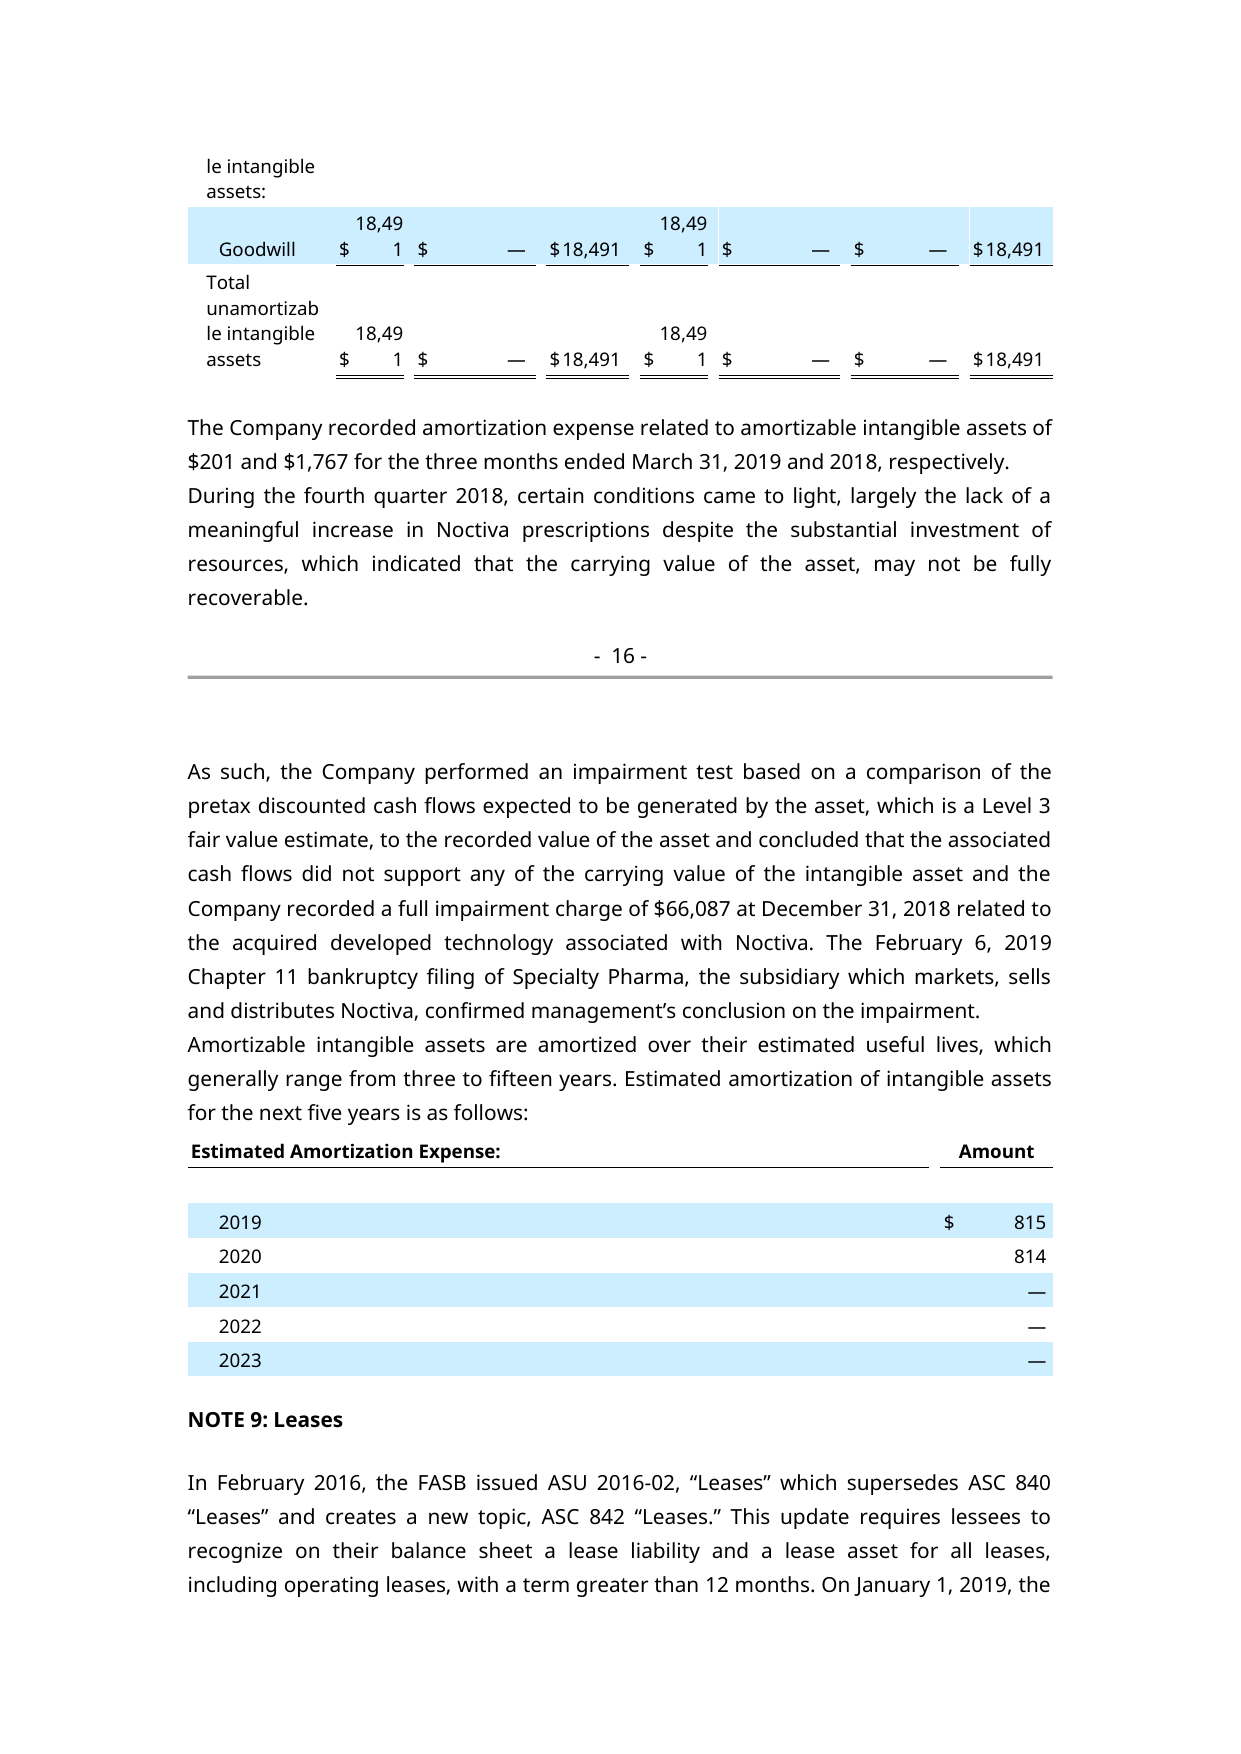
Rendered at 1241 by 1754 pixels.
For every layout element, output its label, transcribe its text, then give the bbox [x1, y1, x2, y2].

text NOTE 9: Leases [187, 1405, 1053, 1434]
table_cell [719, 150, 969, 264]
text During the fourth quarter 2018, certain conditions came to light, largely the lack of a meaningful increase in Noctiva prescriptions despite the substantial investment of resources, which indicated that the carrying value of the asset, may not be fully recoverable. [187, 481, 1053, 612]
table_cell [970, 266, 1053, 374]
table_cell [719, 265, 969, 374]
text As such, the Company performed an impairment test based on a comparison of the pretax discounted cash flows expected to be generated by the asset, which is a Level 3 fair value estimate, to the recorded value of the asset and concluded that the associated cash flows did not support any of the carrying value of the intangible asset and the Company recorded a full impairment charge of $66,087 at December 31, 2018 related to the acquired developed technology associated with Noctiva. The February 6, 2019 Chapter 11 bankruptcy filing of Specialty Pharma, the subsidiary which markets, sells and distributes Noctiva, confirmed management’s conclusion on the impairment. [187, 757, 1053, 1024]
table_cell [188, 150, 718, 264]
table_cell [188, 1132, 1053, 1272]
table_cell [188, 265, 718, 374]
text The Company recorded amortization expense related to amortizable intangible assets of $201 and $1,767 for the three months ended March 31, 2019 and 2018, respectively. [187, 413, 1053, 476]
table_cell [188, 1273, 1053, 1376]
text - 16 - [187, 642, 1053, 670]
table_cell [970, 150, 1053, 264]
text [187, 1468, 1053, 1599]
text Amortizable intangible assets are amortized over their estimated useful lives, which generally range from three to fifteen years. Estimated amortization of intangible assets for the next five years is as follows: [187, 1030, 1053, 1126]
